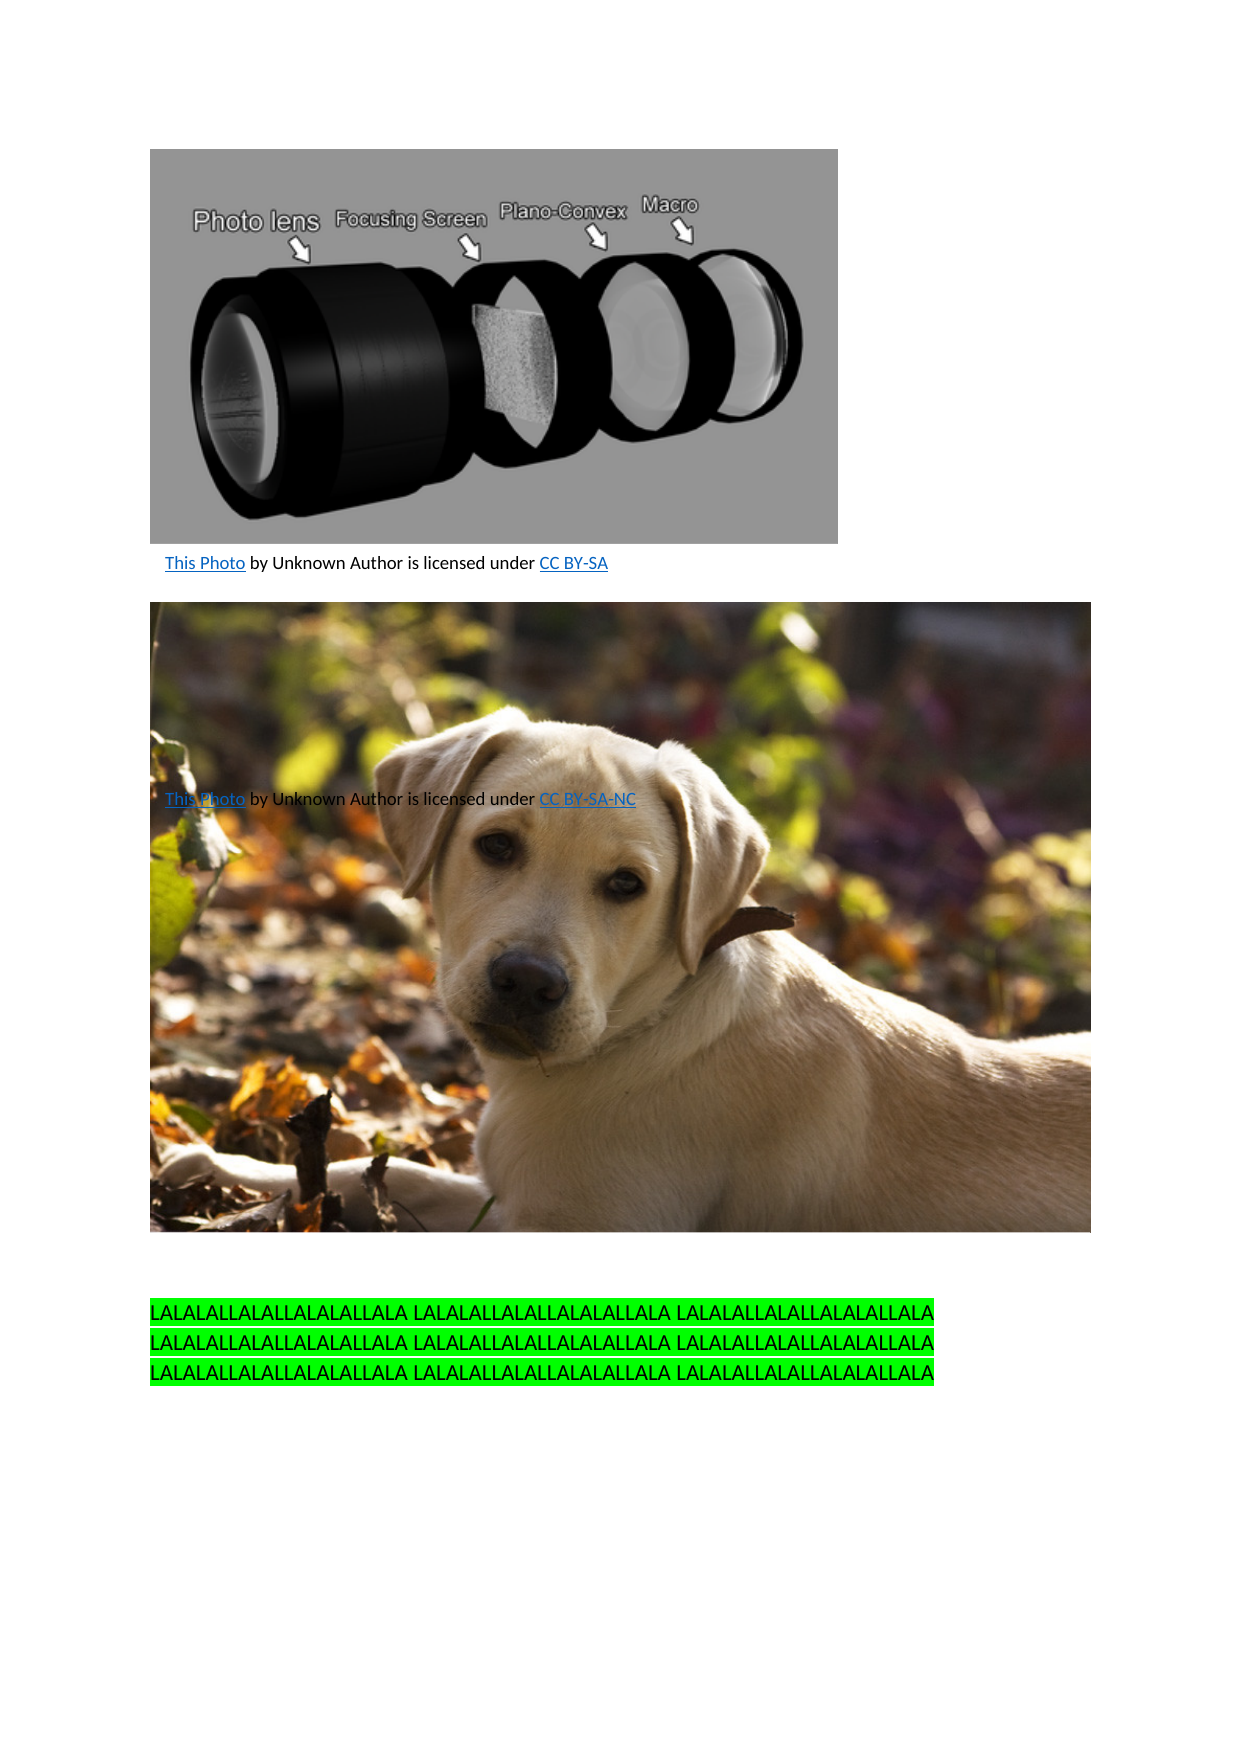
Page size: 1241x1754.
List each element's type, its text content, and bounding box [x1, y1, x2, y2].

picture [150, 602, 1091, 1232]
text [150, 150, 1090, 602]
picture [150, 149, 838, 543]
